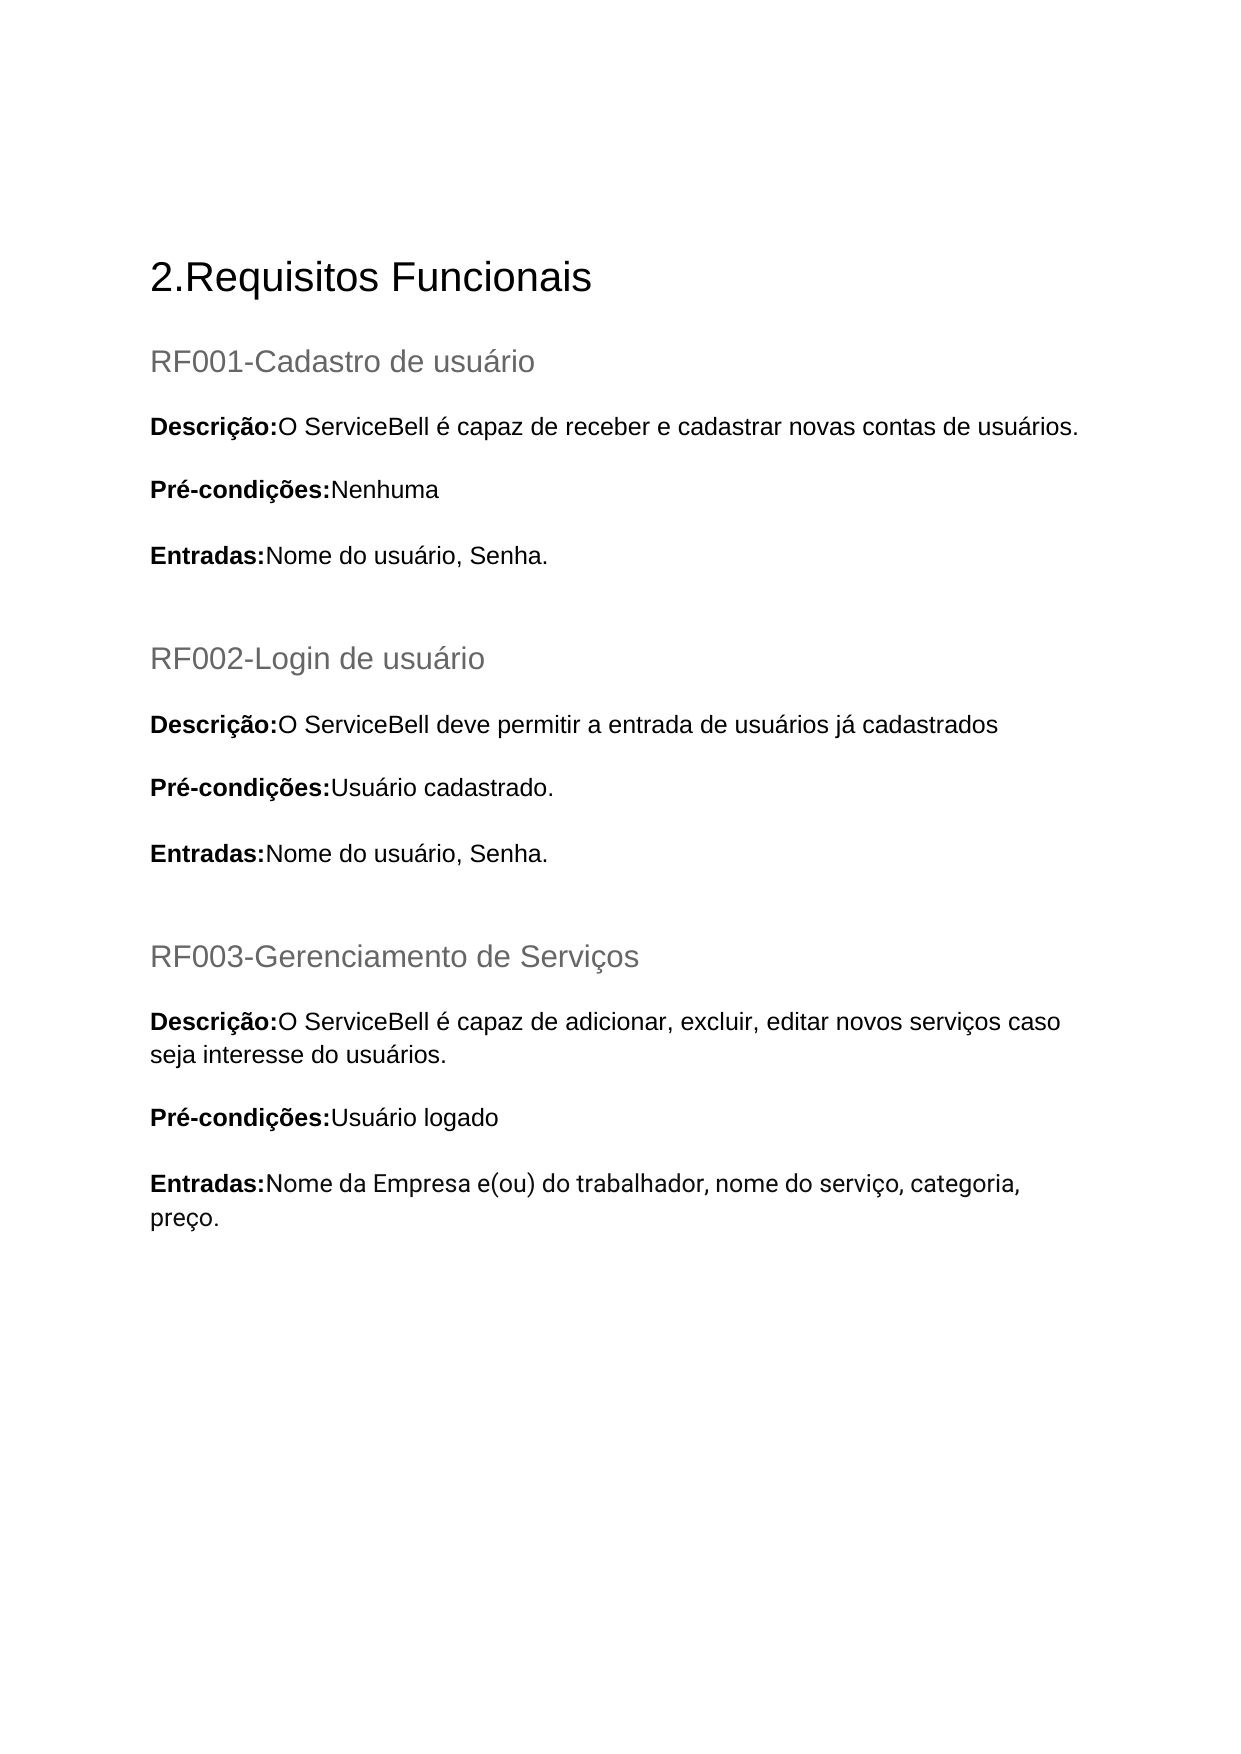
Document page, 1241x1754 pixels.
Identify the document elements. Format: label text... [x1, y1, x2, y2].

text Descrição:O ServiceBell é capaz de receber e cadastrar novas contas de usuários. [150, 412, 1090, 441]
text Pré-condições:Usuário cadastrado. [150, 773, 1090, 802]
subtitle RF002-Login de usuário [150, 640, 1090, 676]
text Descrição:O ServiceBell deve permitir a entrada de usuários já cadastrados [150, 709, 1090, 738]
subtitle 2.Requisitos Funcionais [150, 252, 1090, 300]
text Pré-condições:Usuário logado [150, 1103, 1090, 1132]
subtitle RF001-Cadastro de usuário [150, 343, 1090, 379]
text Descrição:O ServiceBell é capaz de adicionar, excluir, editar novos serviços caso seja interesse do usuários. [150, 1007, 1090, 1069]
text Pré-condições:Nenhuma [150, 475, 1090, 504]
text Entradas:Nome da Empresa e(ou) do trabalhador, nome do serviço, categoria, preço. [150, 1169, 1090, 1233]
subtitle RF003-Gerenciamento de Serviços [150, 938, 1090, 974]
text Entradas:Nome do usuário, Senha. [150, 839, 1090, 868]
text Entradas:Nome do usuário, Senha. [150, 541, 1090, 570]
